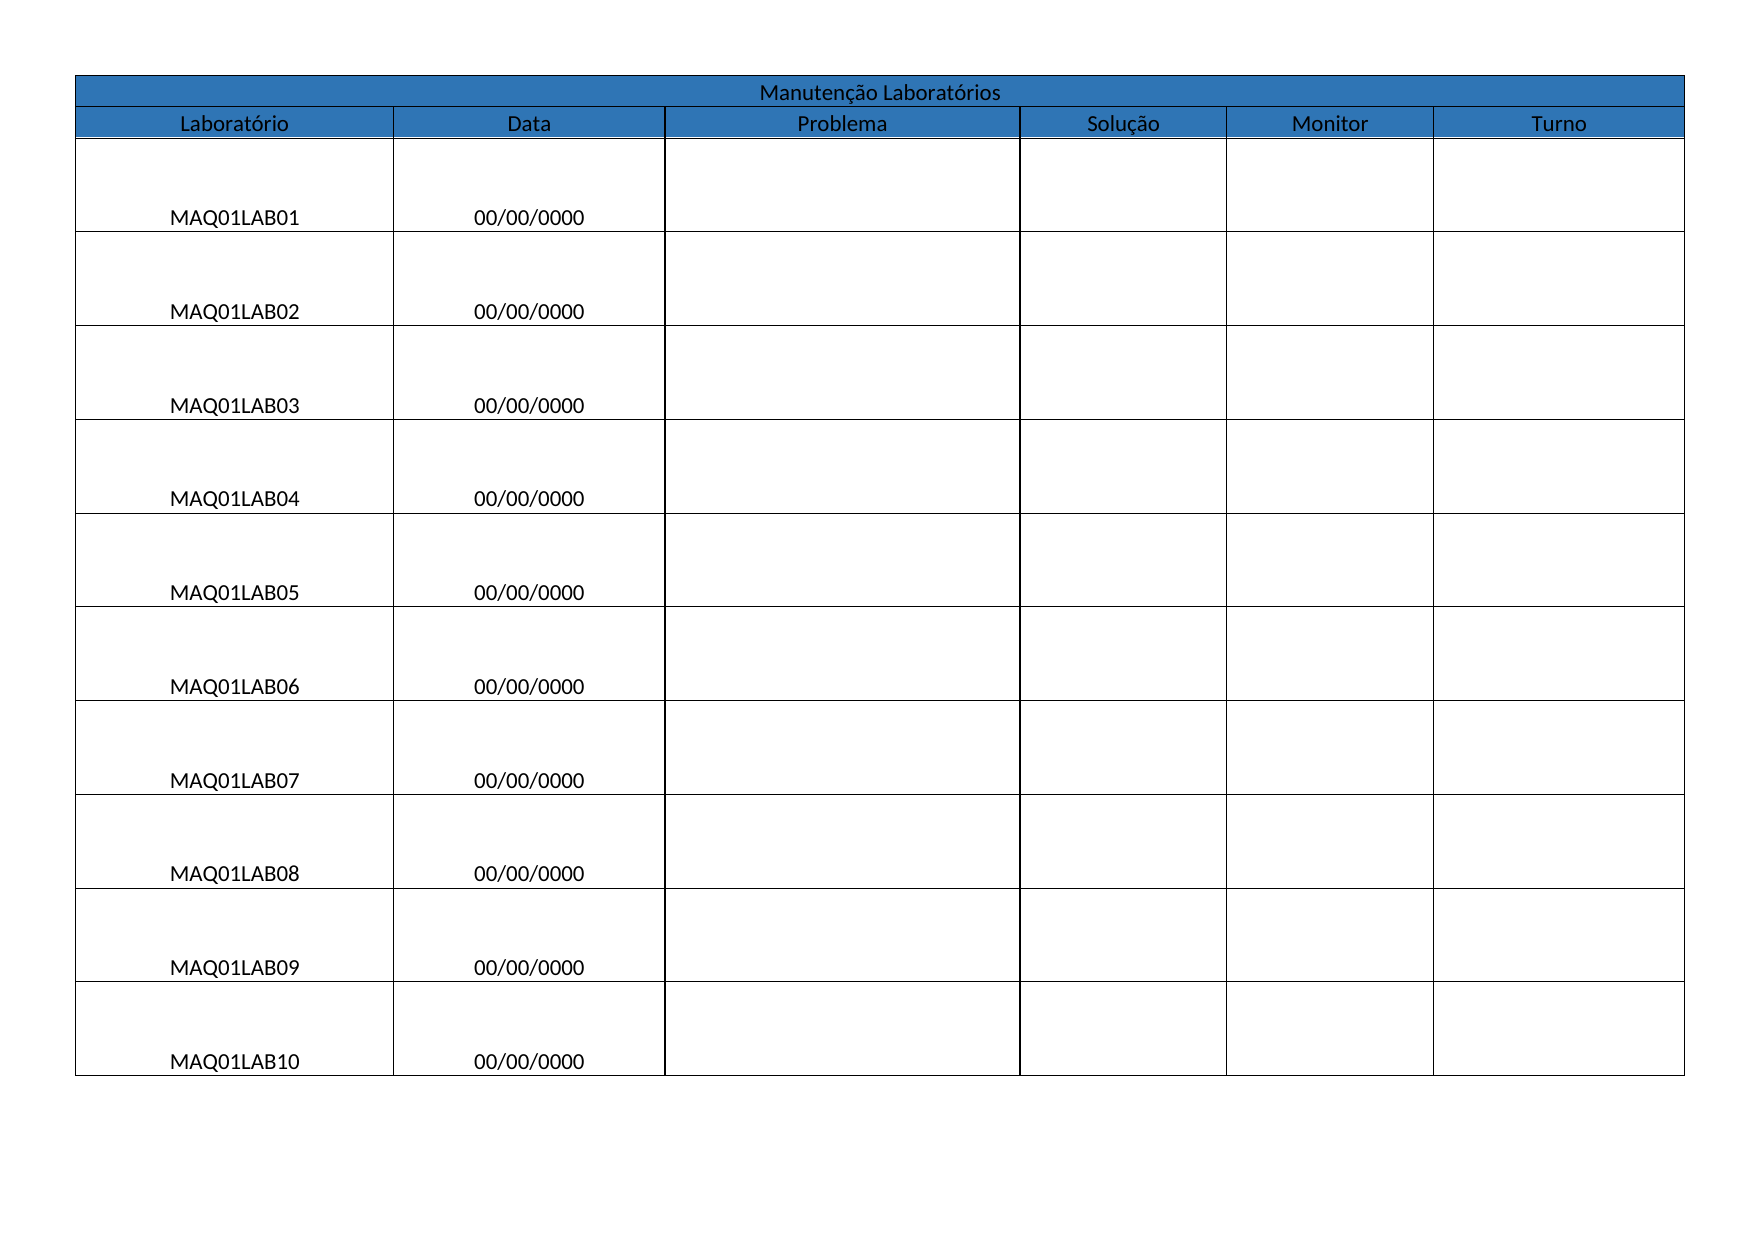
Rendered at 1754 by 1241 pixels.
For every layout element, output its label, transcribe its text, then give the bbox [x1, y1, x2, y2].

table_cell [666, 514, 1019, 606]
table_cell [1227, 326, 1433, 419]
table_cell [1434, 514, 1684, 606]
table_cell [1021, 982, 1226, 1075]
table_cell [1434, 701, 1684, 794]
table_cell [1227, 889, 1433, 981]
table_cell MAQ01LAB05 [76, 514, 393, 606]
table_cell [1434, 982, 1684, 1075]
table_cell 00/00/0000 [394, 514, 664, 606]
table_cell [1227, 607, 1433, 700]
table_cell [666, 232, 1019, 325]
table_cell [1227, 139, 1433, 231]
table_cell MAQ01LAB02 [76, 232, 393, 325]
table_cell 00/00/0000 [394, 701, 664, 794]
table_cell [1434, 326, 1684, 419]
table_cell [1434, 795, 1684, 887]
table_cell 00/00/0000 [394, 607, 664, 700]
table_cell [1434, 420, 1684, 512]
table_cell Laboratório [76, 107, 393, 137]
table_cell 00/00/0000 [394, 420, 664, 512]
table_cell MAQ01LAB03 [76, 326, 393, 419]
table_cell [1021, 326, 1226, 419]
table_header Manutenção Laboratórios [76, 76, 1684, 106]
table_cell MAQ01LAB06 [76, 607, 393, 700]
table_cell [1227, 420, 1433, 512]
table_cell [666, 701, 1019, 794]
table_cell [1227, 232, 1433, 325]
table_cell 00/00/0000 [394, 139, 664, 231]
table_cell [1021, 420, 1226, 512]
table_cell 00/00/0000 [394, 326, 664, 419]
table_cell Problema [666, 107, 1019, 137]
table_cell [1021, 139, 1226, 231]
table_cell [1021, 607, 1226, 700]
table_cell [1227, 982, 1433, 1075]
table_cell 00/00/0000 [394, 889, 664, 981]
table_cell MAQ01LAB07 [76, 701, 393, 794]
table_cell [1227, 701, 1433, 794]
table_cell [1021, 701, 1226, 794]
table_cell [666, 607, 1019, 700]
table_cell [1227, 795, 1433, 887]
table_cell [1434, 607, 1684, 700]
table_cell [1434, 889, 1684, 981]
table_cell MAQ01LAB01 [76, 139, 393, 231]
table_cell Data [394, 107, 664, 137]
table_cell [666, 326, 1019, 419]
table_cell MAQ01LAB08 [76, 795, 393, 887]
table_cell Monitor [1227, 107, 1433, 137]
table_cell [1434, 232, 1684, 325]
table_cell [1021, 889, 1226, 981]
table_cell Solução [1021, 107, 1226, 137]
table_cell [666, 889, 1019, 981]
table_cell [1434, 139, 1684, 231]
table_cell [1021, 514, 1226, 606]
table_cell MAQ01LAB10 [76, 982, 393, 1075]
table_cell [1021, 232, 1226, 325]
table_cell [666, 795, 1019, 887]
table_cell [1227, 514, 1433, 606]
table_cell 00/00/0000 [394, 795, 664, 887]
table_cell [1021, 795, 1226, 887]
table_cell [666, 420, 1019, 512]
table_cell MAQ01LAB09 [76, 889, 393, 981]
table_cell 00/00/0000 [394, 982, 664, 1075]
table_cell 00/00/0000 [394, 232, 664, 325]
table_cell [666, 982, 1019, 1075]
table_cell [666, 139, 1019, 231]
table_cell MAQ01LAB04 [76, 420, 393, 512]
table_cell Turno [1434, 107, 1684, 137]
